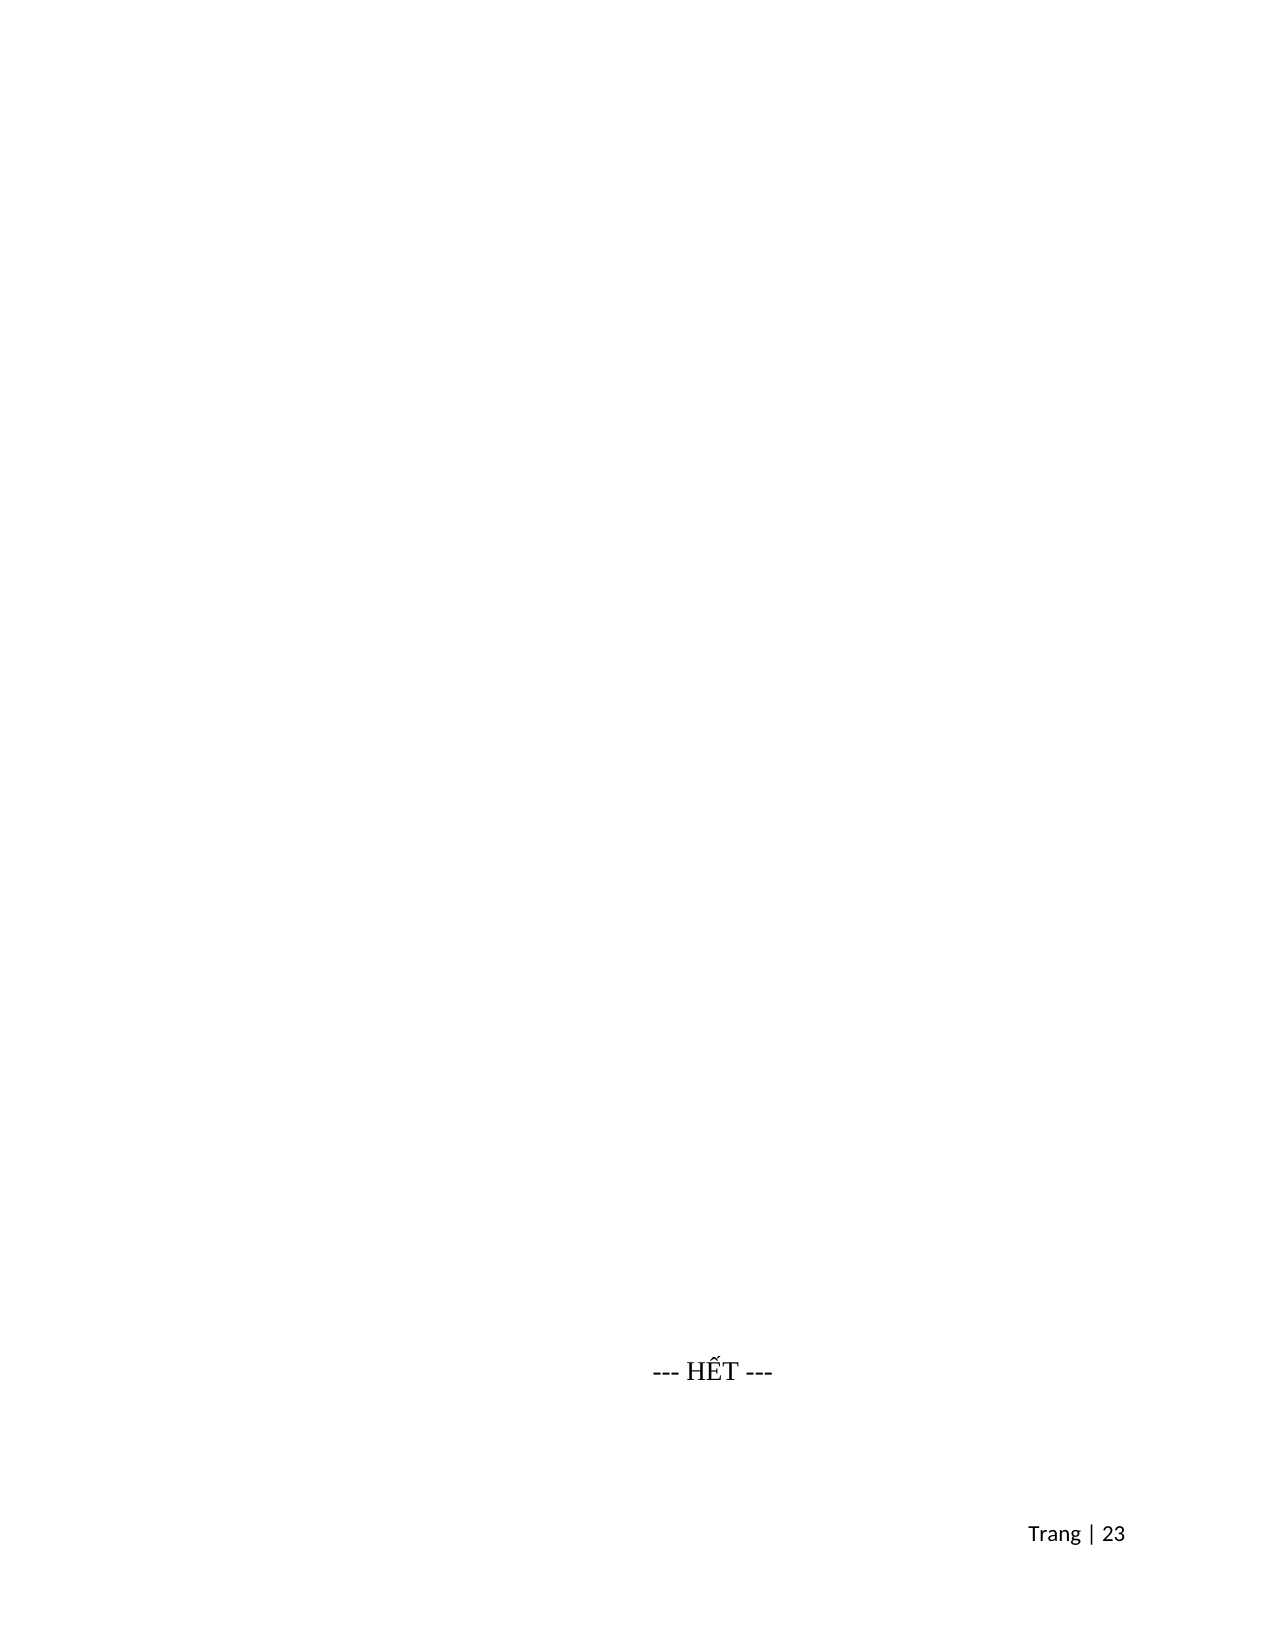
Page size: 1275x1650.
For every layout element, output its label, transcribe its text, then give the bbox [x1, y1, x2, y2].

text --- HẾT --- [225, 1355, 1125, 1386]
